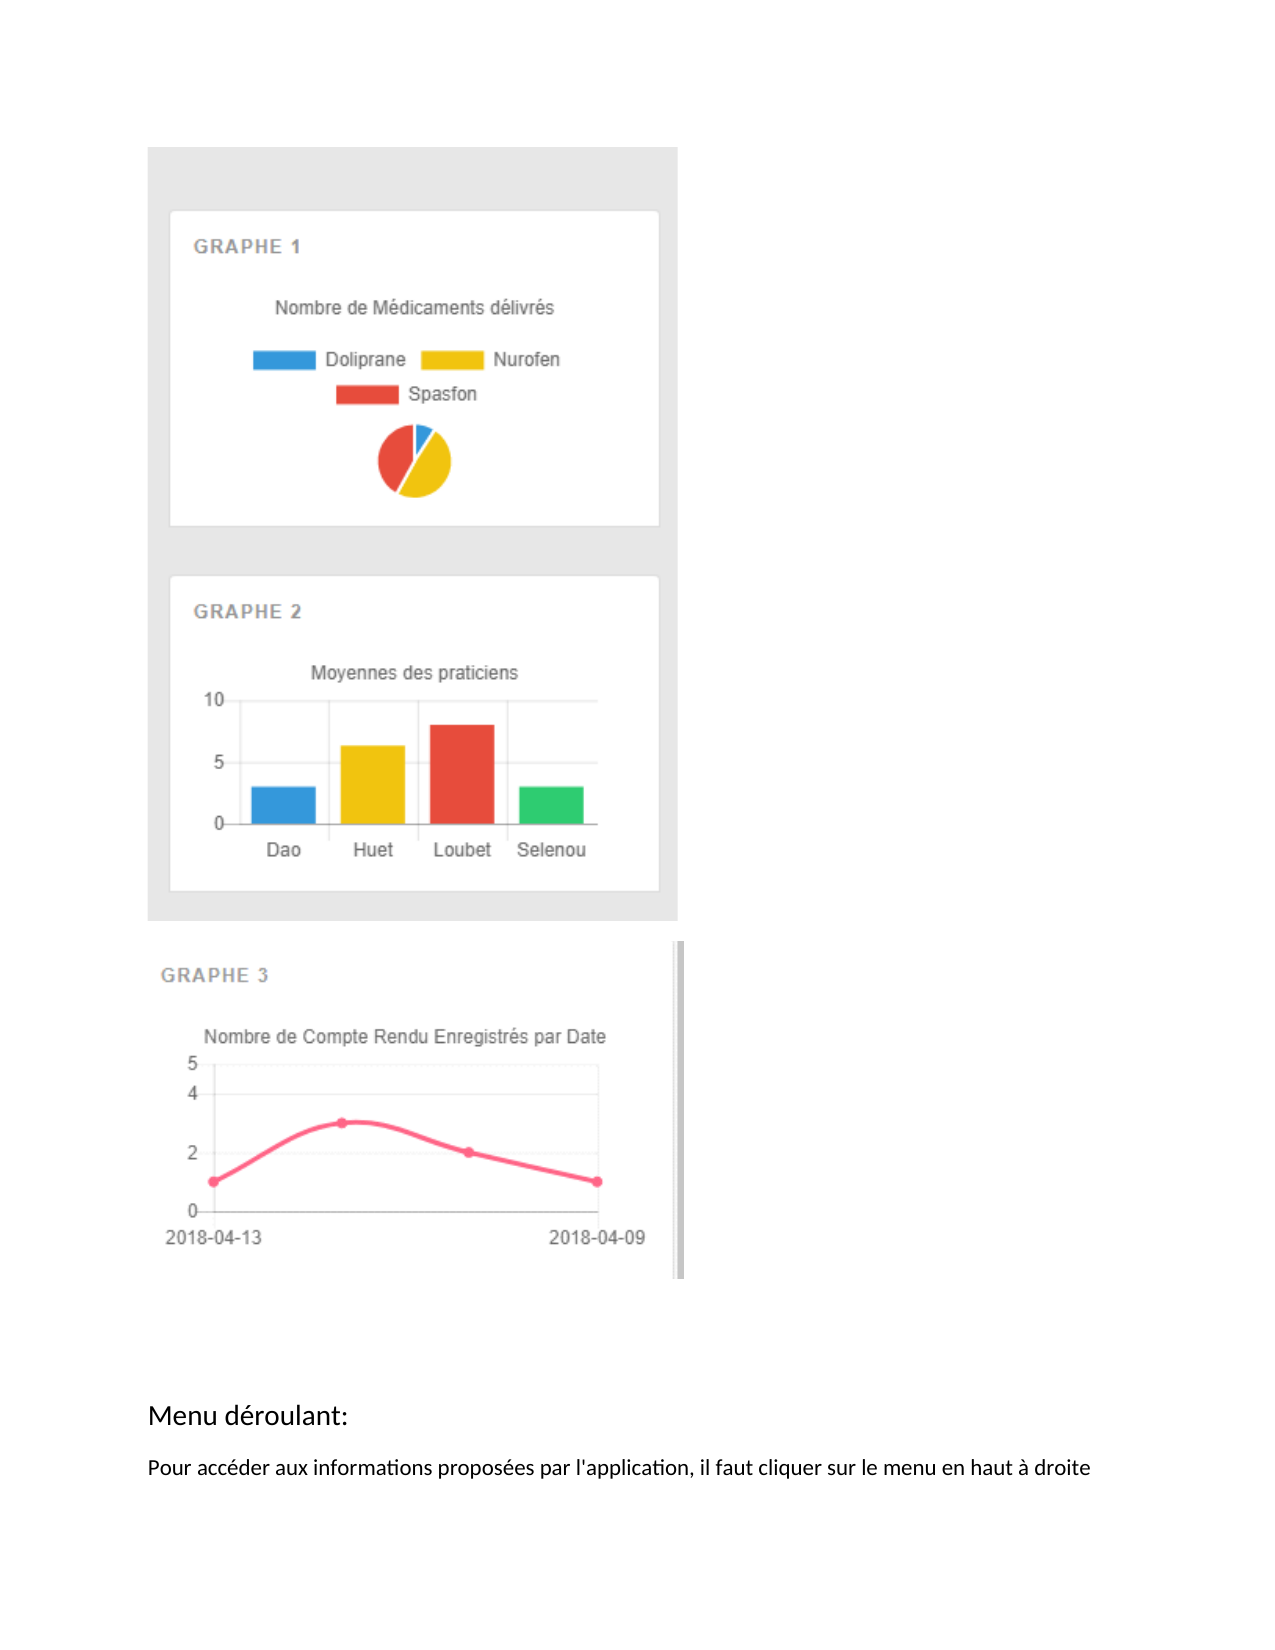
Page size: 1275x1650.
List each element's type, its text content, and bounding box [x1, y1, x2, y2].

picture [147, 147, 678, 921]
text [148, 1453, 1127, 1481]
text Menu déroulant: [148, 1397, 1127, 1433]
picture [147, 941, 684, 1279]
